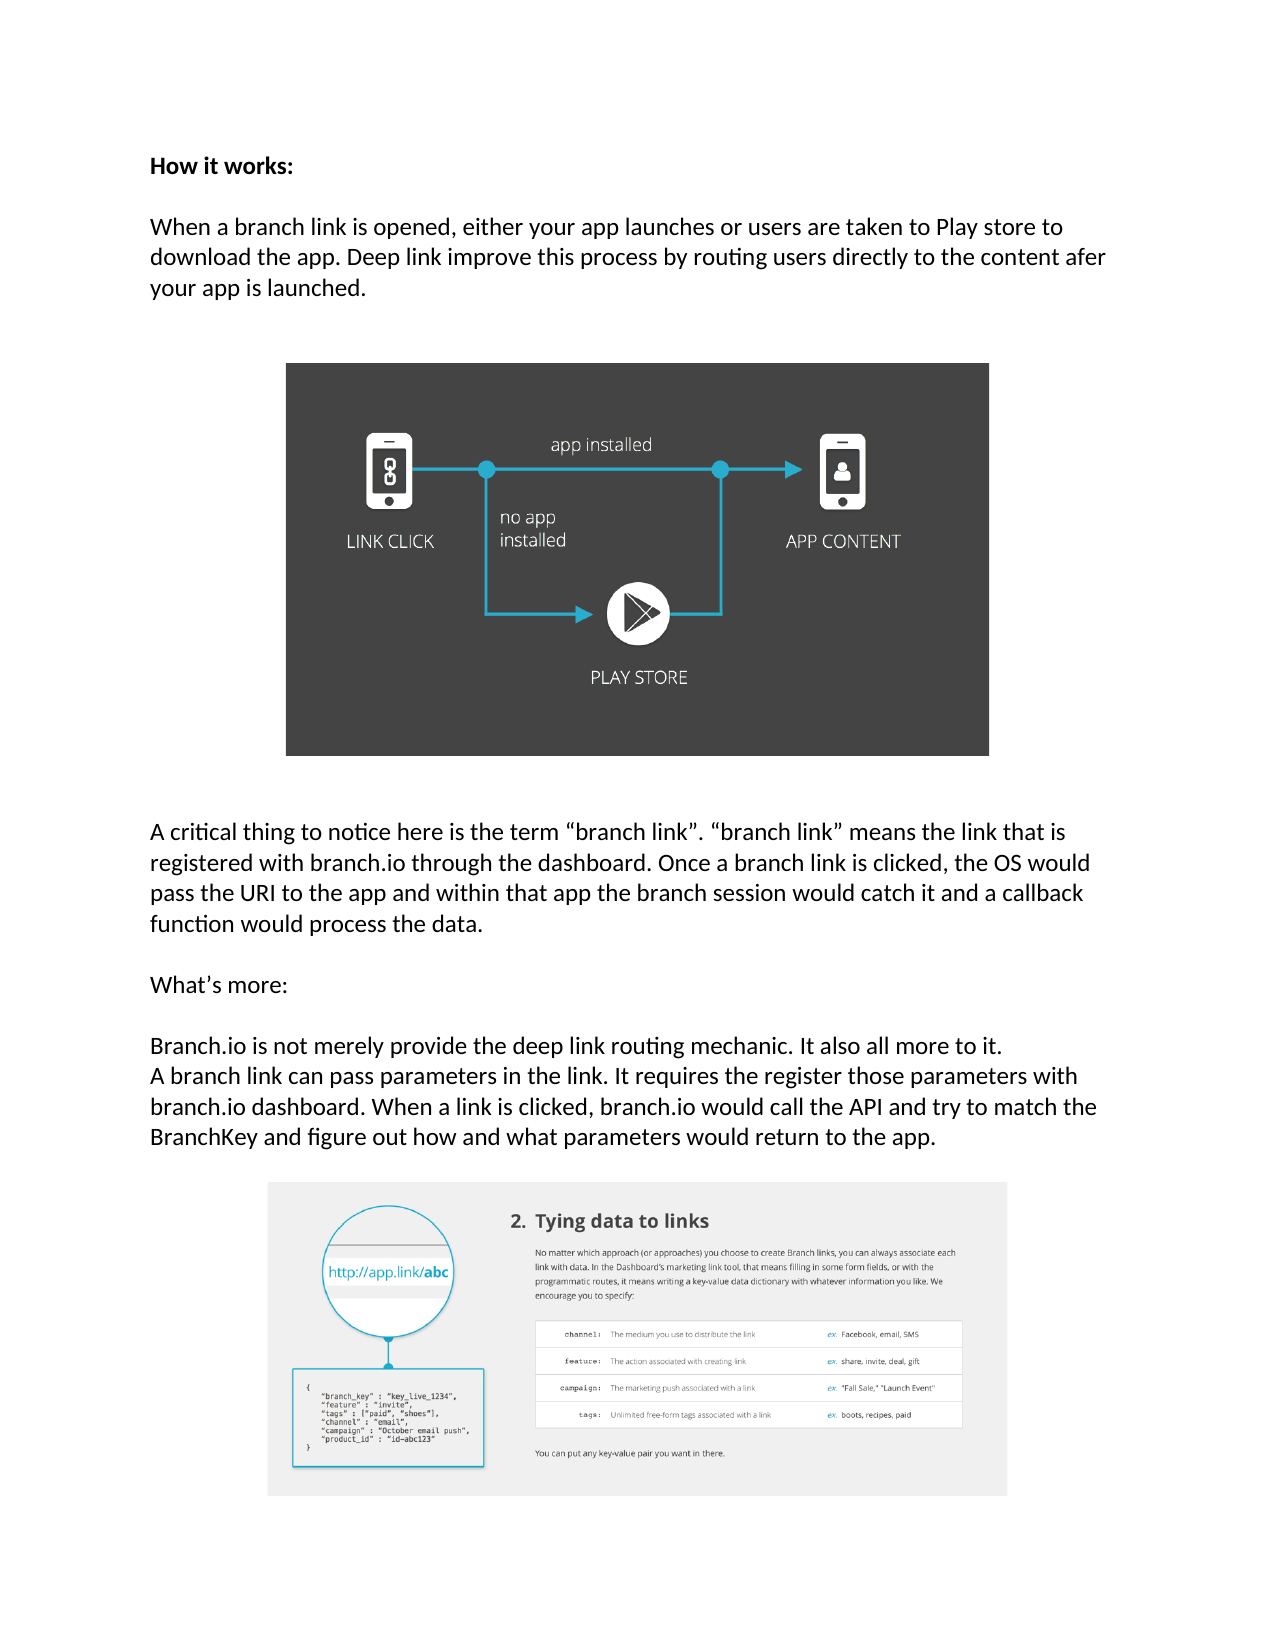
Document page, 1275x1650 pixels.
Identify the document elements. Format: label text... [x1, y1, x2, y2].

text When a branch link is opened, either your app launches or users are taken to Play store to download the app. Deep link improve this process by routing users directly to the content afer your app is launched. [150, 211, 1125, 303]
text A critical thing to notice here is the term “branch link”. “branch link” means the link that is registered with branch.io through the dashboard. Once a branch link is clicked, the OS would pass the URI to the app and within that app the branch session would catch it and a callback function would process the data. [150, 816, 1125, 938]
text What’s more: [150, 969, 1125, 999]
picture [285, 363, 990, 756]
picture [267, 1182, 1008, 1496]
text How it works: [150, 150, 1125, 181]
text Branch.io is not merely provide the deep link routing mechanic. It also all more to it. [150, 1030, 1125, 1060]
text A branch link can pass parameters in the link. It requires the register those parameters with branch.io dashboard. When a link is clicked, branch.io would call the API and try to match the BranchKey and figure out how and what parameters would return to the app. [150, 1060, 1125, 1152]
